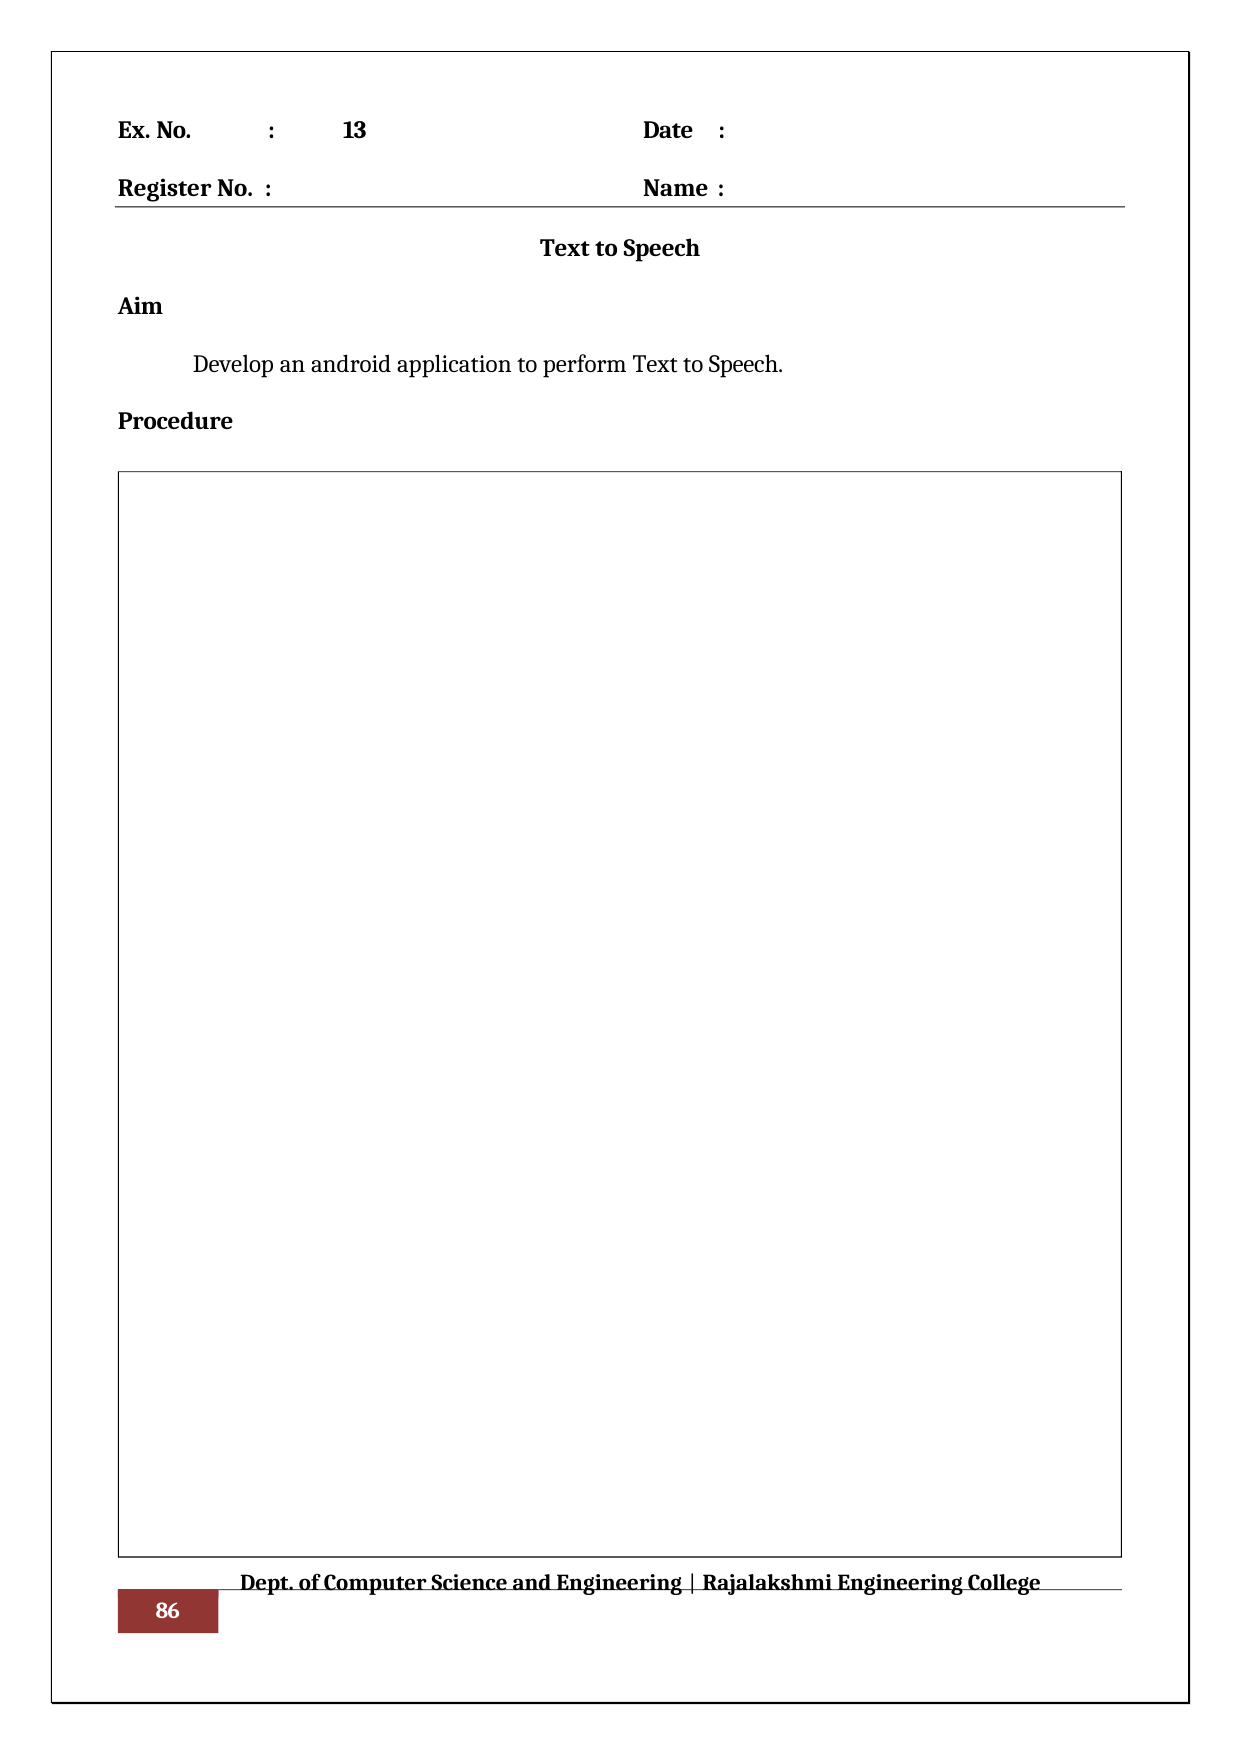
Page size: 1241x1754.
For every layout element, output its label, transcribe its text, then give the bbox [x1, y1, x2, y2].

text Register No. : Name : [118, 174, 1137, 202]
text Ex. No. : 13 Date : [118, 116, 1137, 144]
text Develop an android application to perform Text to Speech. [193, 349, 1137, 378]
subtitle Procedure [118, 407, 1137, 436]
text Aim [118, 292, 1137, 321]
text Text to Speech [103, 234, 1137, 263]
text Dept. of Computer Science and Engineering | Rajalakshmi Engineering College [144, 1568, 1136, 1596]
